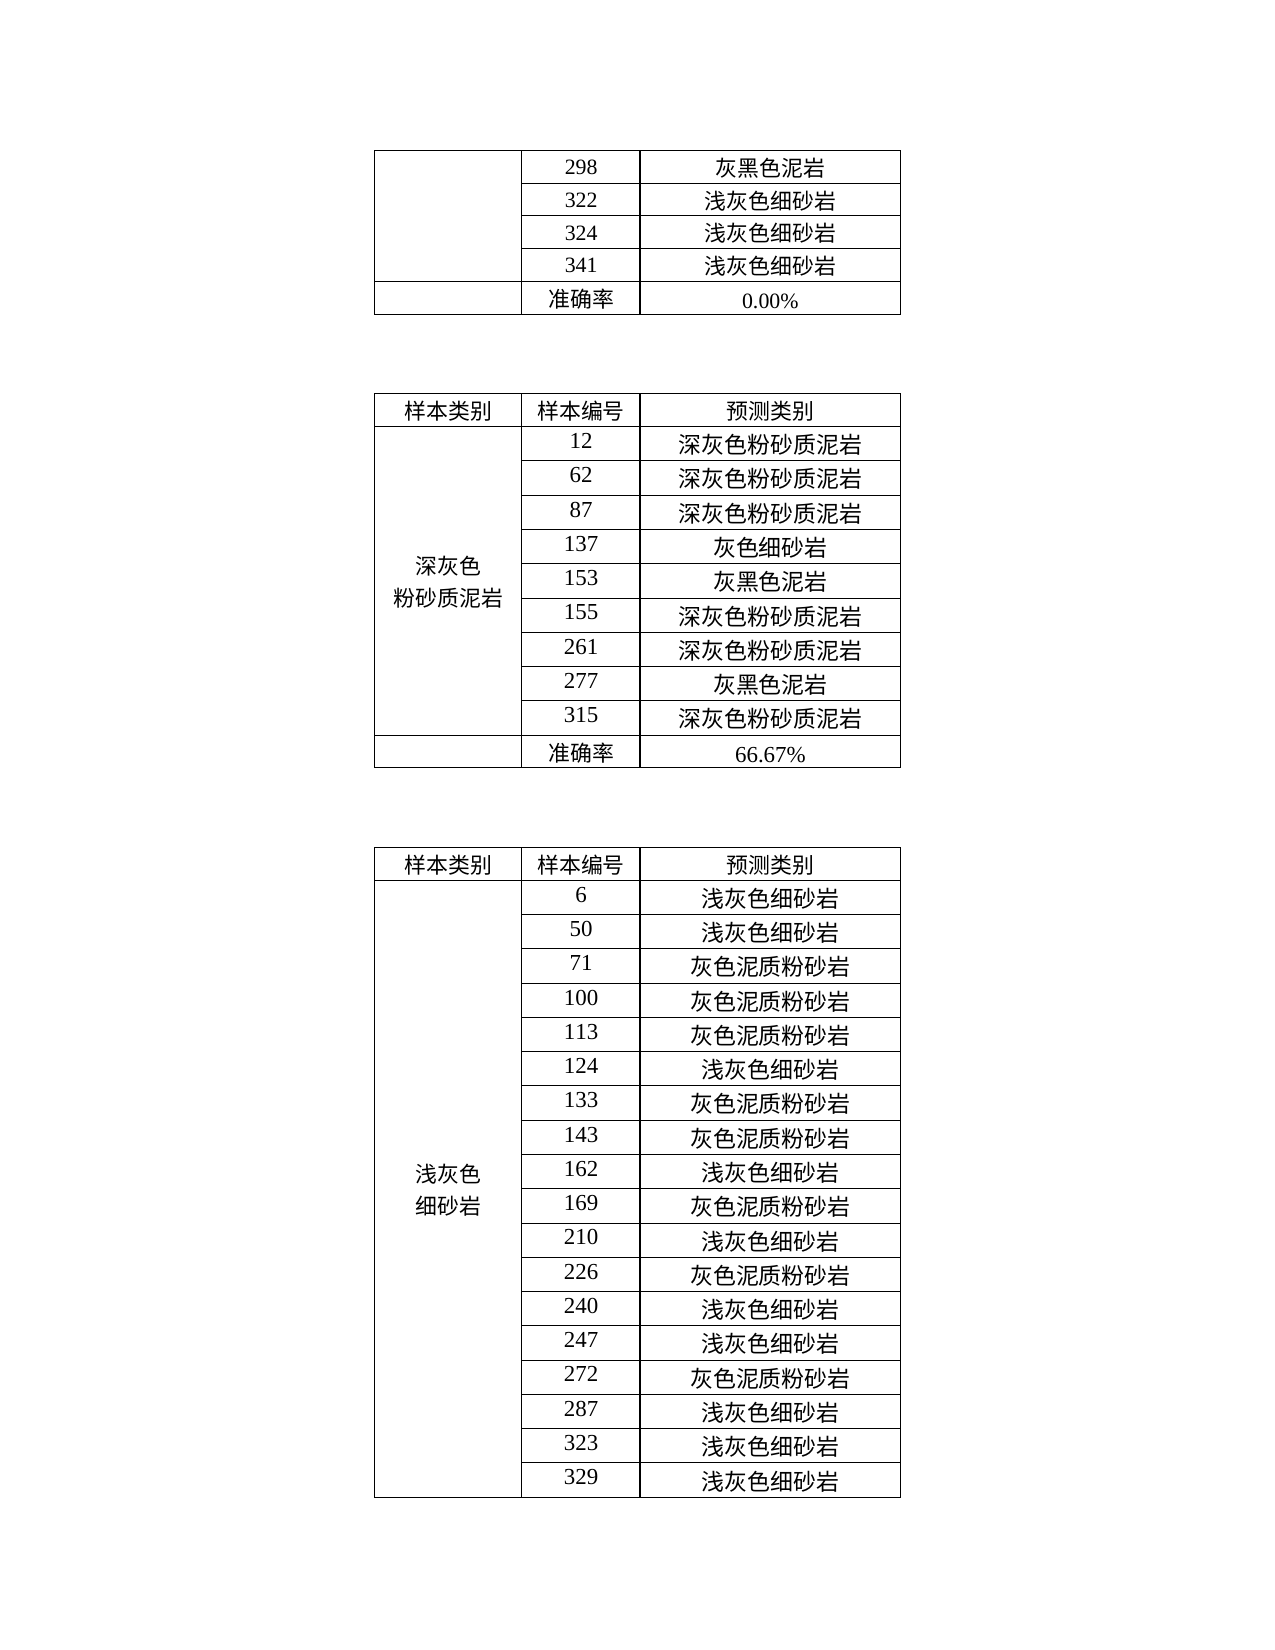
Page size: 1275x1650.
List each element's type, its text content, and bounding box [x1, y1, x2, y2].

table_cell 深灰色粉砂质泥岩 [641, 427, 900, 460]
table_header 样本编号 [522, 394, 639, 426]
table_cell [375, 282, 521, 313]
table_cell 240 [522, 1292, 639, 1325]
table_header 样本类别 [375, 848, 521, 880]
table_cell 133 [522, 1086, 639, 1119]
table_cell 灰色泥质粉砂岩 [641, 1018, 900, 1051]
table_cell 浅灰色细砂岩 [641, 1052, 900, 1085]
table_cell 深灰色粉砂质泥岩 [641, 633, 900, 666]
table_cell 210 [522, 1224, 639, 1257]
table_cell 浅灰色细砂岩 [641, 1224, 900, 1257]
table_cell 113 [522, 1018, 639, 1051]
table_cell 226 [522, 1258, 639, 1291]
table_cell 162 [522, 1155, 639, 1188]
table_cell 浅灰色 细砂岩 [375, 881, 521, 1497]
table_cell 浅灰色细砂岩 [641, 1395, 900, 1428]
table_cell 浅灰色细砂岩 [641, 184, 900, 215]
table_cell 261 [522, 633, 639, 666]
table_cell 灰色泥质粉砂岩 [641, 949, 900, 982]
table_cell 6 [522, 881, 639, 914]
table_cell 浅灰色细砂岩 [641, 249, 900, 281]
table_cell 155 [522, 599, 639, 632]
table_cell 灰黑色泥岩 [641, 667, 900, 700]
table_header 样本类别 [375, 394, 521, 426]
table_cell 143 [522, 1121, 639, 1154]
table_cell 341 [522, 249, 639, 281]
table_cell 浅灰色细砂岩 [641, 1463, 900, 1497]
table_cell 322 [522, 184, 639, 215]
table_cell 298 [522, 151, 639, 183]
table_cell 准确率 [522, 736, 639, 767]
table_cell 灰黑色泥岩 [641, 564, 900, 597]
table_cell 277 [522, 667, 639, 700]
table_cell 324 [522, 216, 639, 248]
table_cell 137 [522, 530, 639, 563]
table_cell 灰色泥质粉砂岩 [641, 1086, 900, 1119]
table_cell 灰黑色泥岩 [641, 151, 900, 183]
table_cell 灰色泥质粉砂岩 [641, 984, 900, 1017]
table_cell 272 [522, 1361, 639, 1394]
table_cell 深灰色 粉砂质泥岩 [375, 427, 521, 734]
table_cell 浅灰色细砂岩 [641, 1429, 900, 1462]
table_cell 灰色泥质粉砂岩 [641, 1121, 900, 1154]
table_cell 准确率 [522, 282, 639, 313]
table_cell 247 [522, 1326, 639, 1359]
table_cell 深灰色粉砂质泥岩 [641, 599, 900, 632]
table_header 样本编号 [522, 848, 639, 880]
table_cell 169 [522, 1189, 639, 1222]
table_cell 浅灰色细砂岩 [641, 915, 900, 948]
table_cell 浅灰色细砂岩 [641, 1292, 900, 1325]
table_header 预测类别 [641, 848, 900, 880]
table_cell 0.00% [641, 282, 900, 313]
table_cell 深灰色粉砂质泥岩 [641, 496, 900, 529]
table_cell 浅灰色细砂岩 [641, 1326, 900, 1359]
table_cell 71 [522, 949, 639, 982]
table_cell 323 [522, 1429, 639, 1462]
table_cell 100 [522, 984, 639, 1017]
table_cell 浅灰色细砂岩 [641, 881, 900, 914]
table_cell 12 [522, 427, 639, 460]
table_cell 灰色泥质粉砂岩 [641, 1258, 900, 1291]
table_cell 50 [522, 915, 639, 948]
table_cell [375, 736, 521, 767]
table_cell 315 [522, 701, 639, 734]
table_cell 深灰色粉砂质泥岩 [641, 701, 900, 734]
table_cell 153 [522, 564, 639, 597]
table_cell 灰色细砂岩 [641, 530, 900, 563]
table_cell 329 [522, 1463, 639, 1497]
table_cell 62 [522, 461, 639, 494]
table_cell 87 [522, 496, 639, 529]
table_cell 66.67% [641, 736, 900, 767]
table_cell 浅灰色细砂岩 [641, 1155, 900, 1188]
table_cell 灰色泥质粉砂岩 [641, 1361, 900, 1394]
table_cell 灰色泥质粉砂岩 [641, 1189, 900, 1222]
table_cell 124 [522, 1052, 639, 1085]
table_cell 287 [522, 1395, 639, 1428]
table_header 预测类别 [641, 394, 900, 426]
table_cell 深灰色粉砂质泥岩 [641, 461, 900, 494]
table_cell 浅灰色细砂岩 [641, 216, 900, 248]
